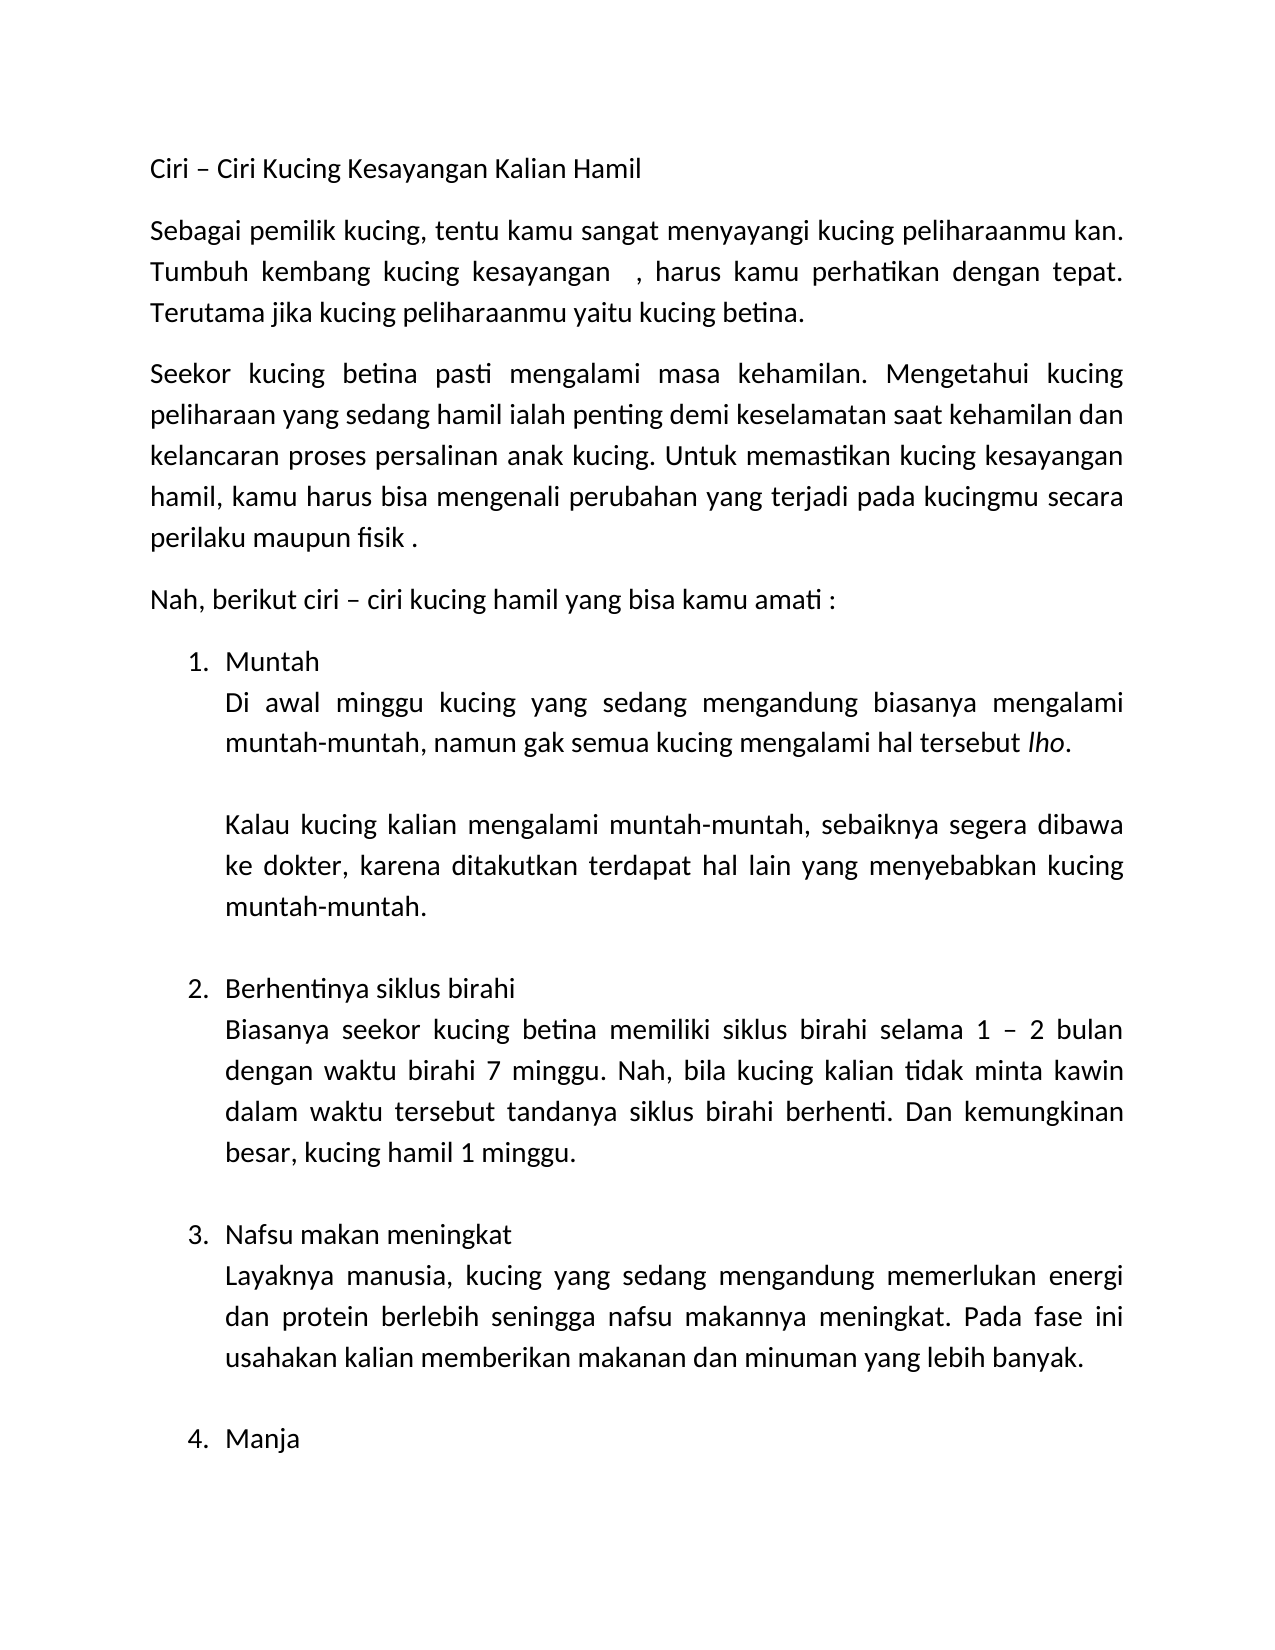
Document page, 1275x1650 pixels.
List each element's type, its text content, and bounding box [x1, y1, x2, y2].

list Manja [187, 1421, 1125, 1456]
list Di awal minggu kucing yang sedang mengandung biasanya mengalami muntah-muntah, namun gak semua kucing mengalami hal tersebut lho. [225, 684, 1125, 760]
list Kalau kucing kalian mengalami muntah-muntah, sebaiknya segera dibawa ke dokter, karena ditakutkan terdapat hal lain yang menyebabkan kucing muntah-muntah. [225, 806, 1125, 924]
list Berhentinya siklus birahi [187, 970, 1125, 1006]
list Layaknya manusia, kucing yang sedang mengandung memerlukan energi dan protein berlebih seningga nafsu makannya meningkat. Pada fase ini usahakan kalian memberikan makanan dan minuman yang lebih banyak. [225, 1257, 1125, 1374]
text Sebagai pemilik kucing, tentu kamu sangat menyayangi kucing peliharaanmu kan. Tumbuh kembang kucing kesayangan , harus kamu perhatikan dengan tepat. Terutama jika kucing peliharaanmu yaitu kucing betina. [150, 212, 1125, 329]
text Seekor kucing betina pasti mengalami masa kehamilan. Mengetahui kucing peliharaan yang sedang hamil ialah penting demi keselamatan saat kehamilan dan kelancaran proses persalinan anak kucing. Untuk memastikan kucing kesayangan hamil, kamu harus bisa mengenali perubahan yang terjadi pada kucingmu secara perilaku maupun fisik . [150, 355, 1125, 555]
list Muntah [187, 643, 1125, 678]
list Nafsu makan meningkat [187, 1216, 1125, 1251]
text Nah, berikut ciri – ciri kucing hamil yang bisa kamu amati : [150, 581, 1125, 617]
text Ciri – Ciri Kucing Kesayangan Kalian Hamil [150, 150, 1125, 186]
list Biasanya seekor kucing betina memiliki siklus birahi selama 1 – 2 bulan dengan waktu birahi 7 minggu. Nah, bila kucing kalian tidak minta kawin dalam waktu tersebut tandanya siklus birahi berhenti. Dan kemungkinan besar, kucing hamil 1 minggu. [225, 1011, 1125, 1169]
